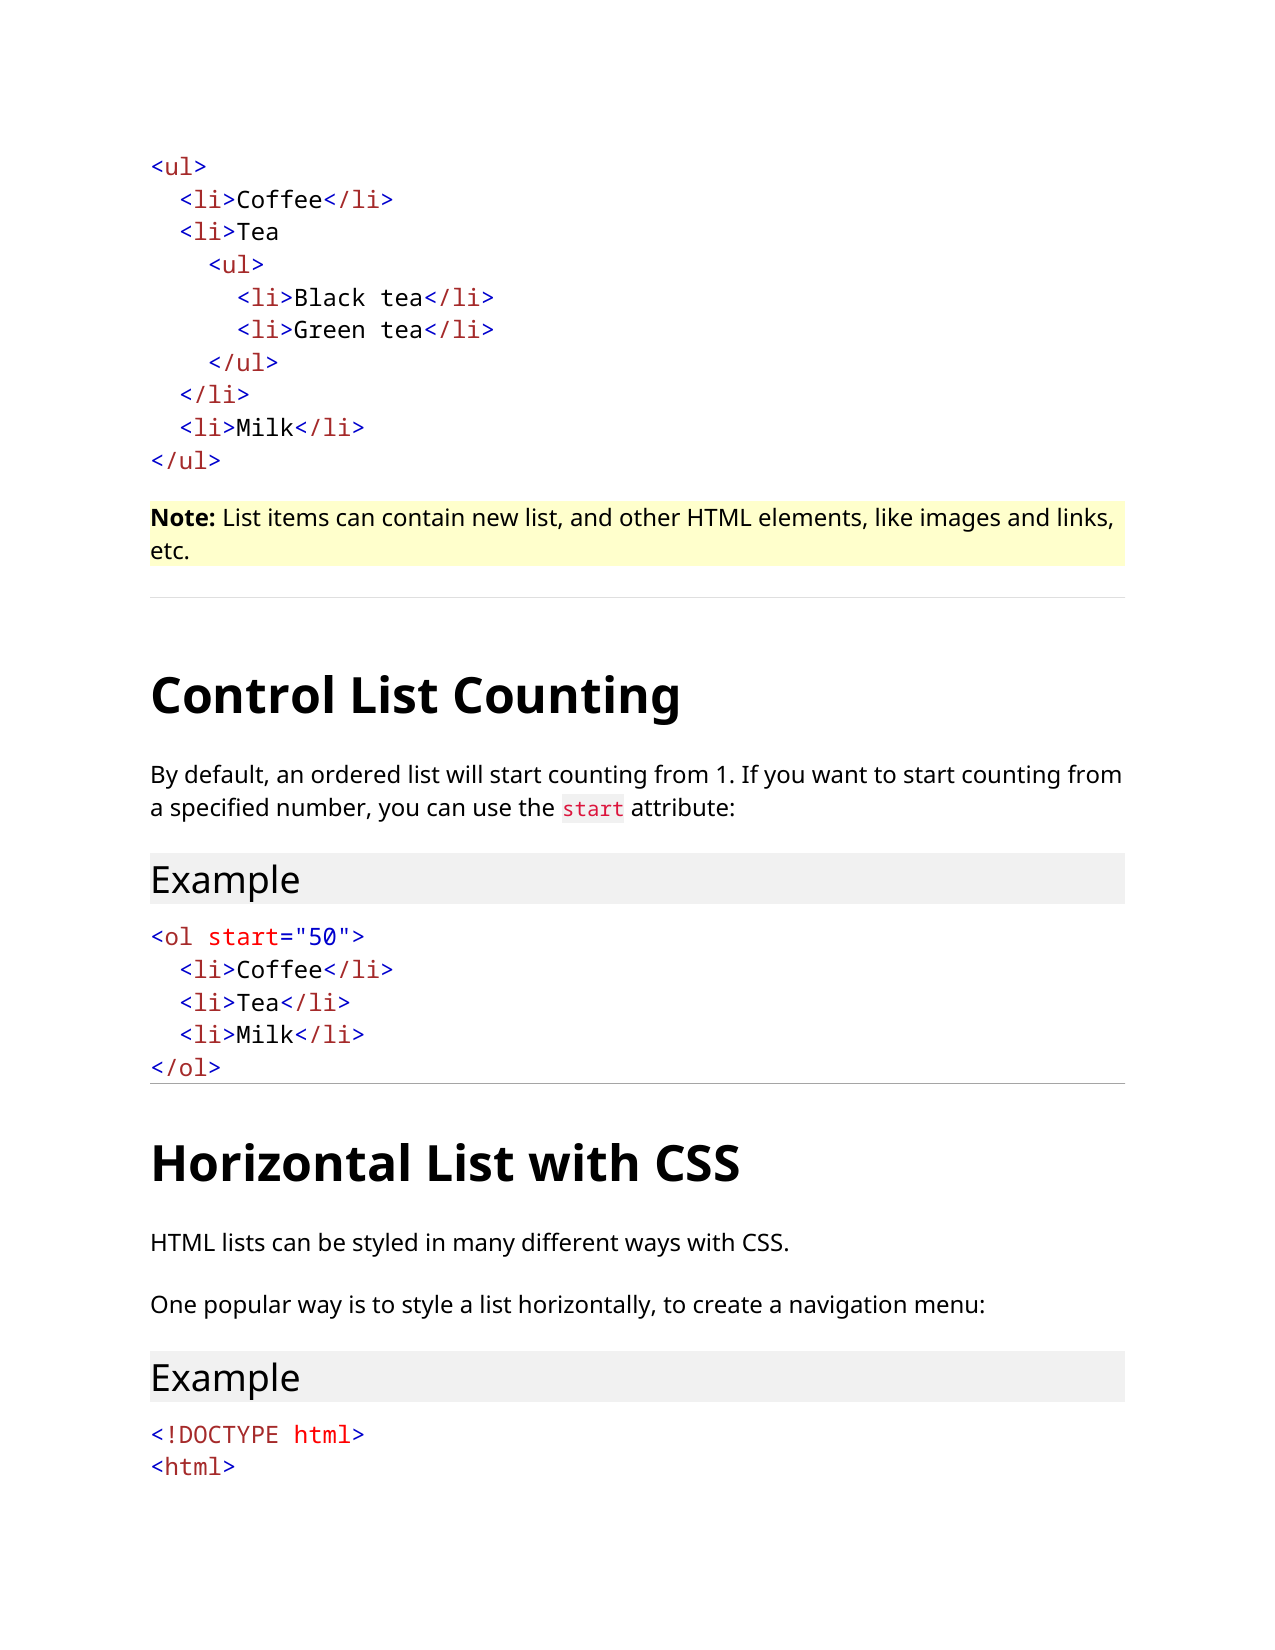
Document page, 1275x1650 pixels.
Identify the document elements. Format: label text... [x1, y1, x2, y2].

text One popular way is to style a list horizontally, to create a navigation menu: [150, 1288, 1125, 1321]
subtitle Control List Counting [150, 660, 1125, 728]
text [150, 1418, 1125, 1483]
text By default, an ordered list will start counting from 1. If you want to start counting from a specified number, you can use the start attribute: [150, 758, 1125, 823]
subtitle Example [150, 853, 1125, 904]
text <ol start="50"> <li>Coffee</li> <li>Tea</li> <li>Milk</li> </ol> [150, 920, 1125, 1083]
text HTML lists can be styled in many different ways with CSS. [150, 1226, 1125, 1258]
subtitle Horizontal List with CSS [150, 1128, 1125, 1196]
text <ul> <li>Coffee</li> <li>Tea <ul> <li>Black tea</li> <li>Green tea</li> </ul> </li> <li>Milk</li> </ul> [150, 150, 1125, 476]
subtitle Example [150, 1351, 1125, 1402]
text Note: List items can contain new list, and other HTML elements, like images and links, etc. [150, 501, 1125, 566]
